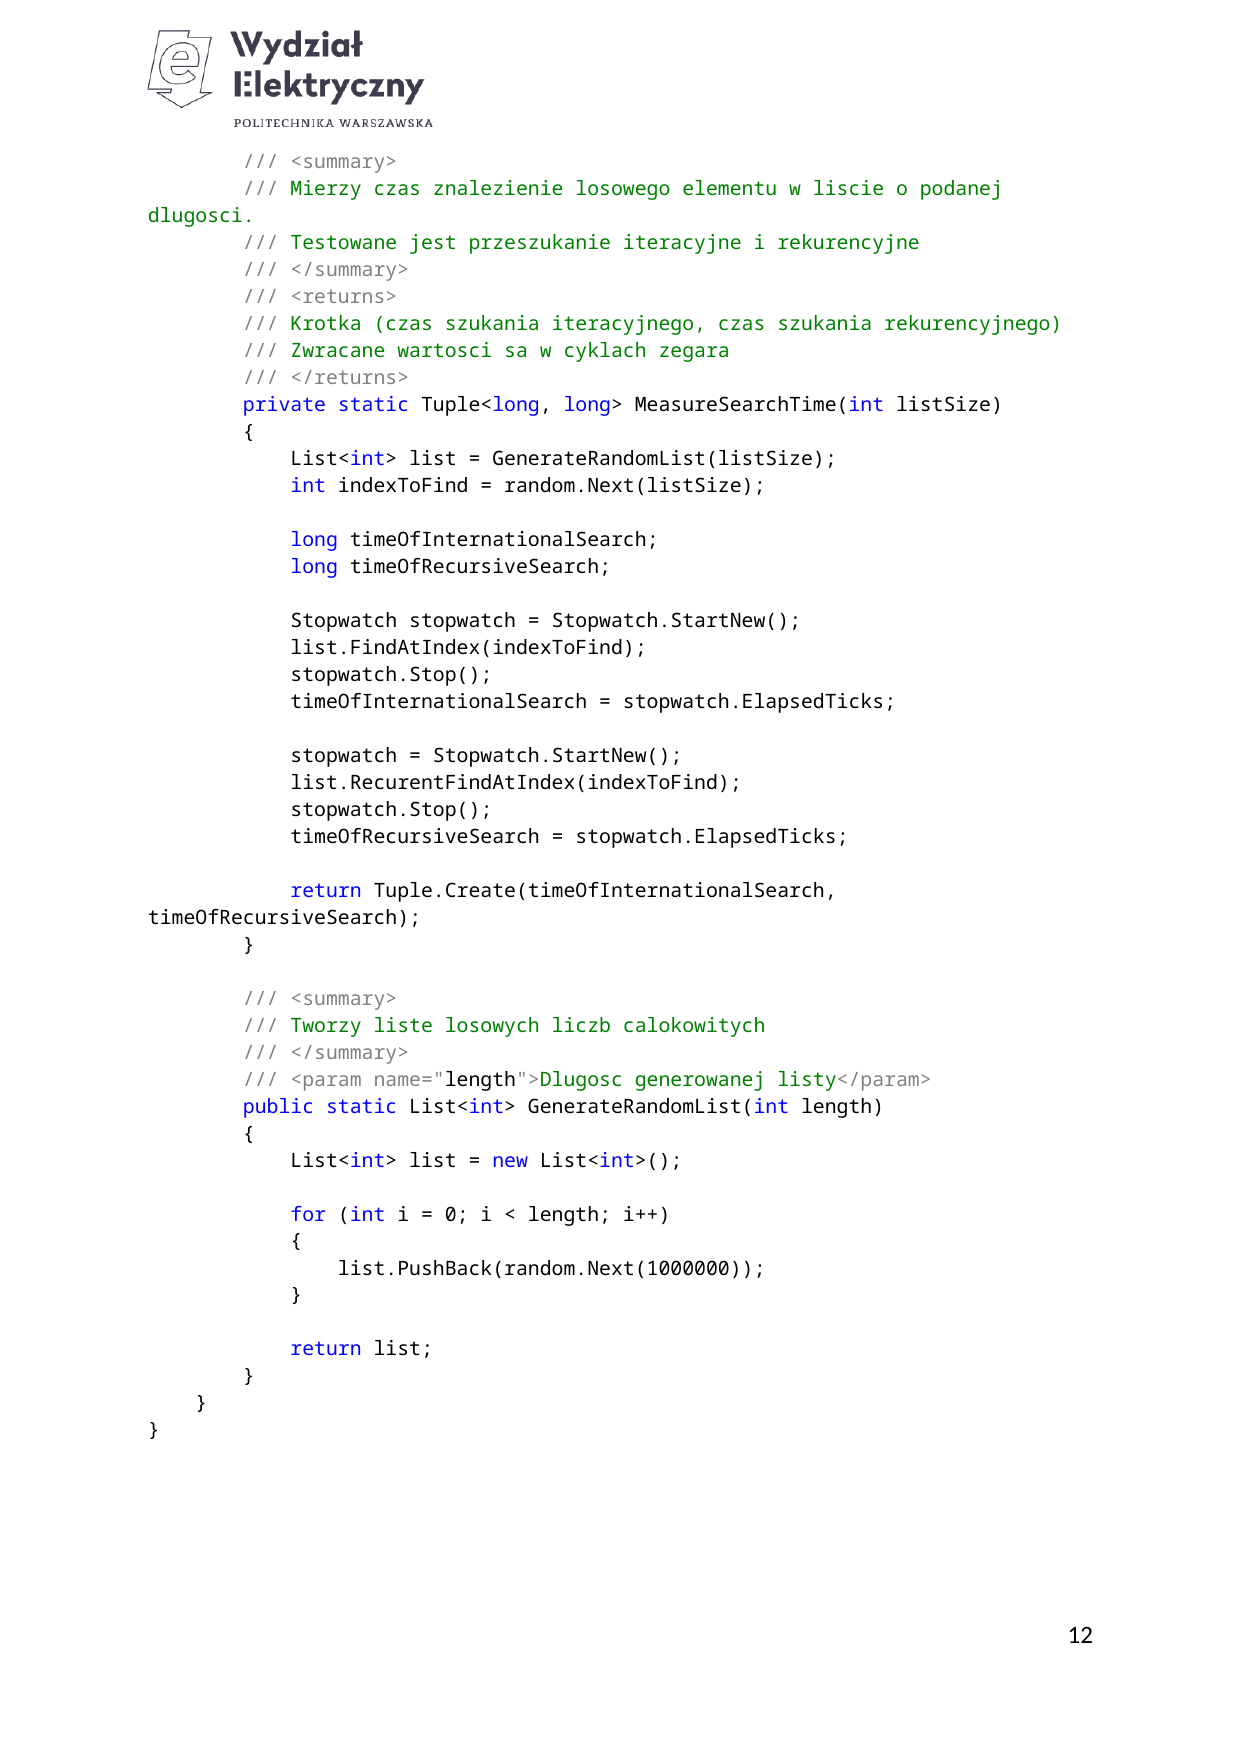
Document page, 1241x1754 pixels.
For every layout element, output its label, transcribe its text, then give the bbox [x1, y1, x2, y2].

text timeOfInternationalSearch = stopwatch.ElapsedTicks; [148, 687, 1093, 714]
text stopwatch.Stop(); [148, 660, 1093, 687]
text list.FindAtIndex(indexToFind); [148, 633, 1093, 660]
text list.PushBack(random.Next(1000000)); [148, 1254, 1093, 1281]
text /// <summary> [148, 148, 1093, 174]
text return Tuple.Create(timeOfInternationalSearch, timeOfRecursiveSearch); [148, 876, 1093, 930]
text /// Mierzy czas znalezienie losowego elementu w liscie o podanej dlugosci. [148, 174, 1093, 228]
text int indexToFind = random.Next(listSize); [148, 471, 1093, 498]
text } [148, 1389, 1093, 1416]
text /// <returns> [148, 282, 1093, 309]
text /// </returns> [148, 363, 1093, 390]
text { [148, 1119, 1093, 1146]
text List<int> list = new List<int>(); [148, 1146, 1093, 1173]
text stopwatch.Stop(); [148, 795, 1093, 822]
text } [148, 1416, 1093, 1443]
text { [148, 1227, 1093, 1254]
text for (int i = 0; i < length; i++) [148, 1200, 1093, 1227]
text list.RecurentFindAtIndex(indexToFind); [148, 768, 1093, 795]
text private static Tuple<long, long> MeasureSearchTime(int listSize) [148, 390, 1093, 417]
text long timeOfInternationalSearch; [148, 525, 1093, 552]
text /// </summary> [148, 256, 1093, 282]
text /// <summary> [148, 984, 1093, 1011]
text /// Tworzy liste losowych liczb calokowitych [148, 1011, 1093, 1038]
picture [147, 30, 433, 127]
text } [148, 1362, 1093, 1389]
text /// </summary> [148, 1038, 1093, 1065]
text timeOfRecursiveSearch = stopwatch.ElapsedTicks; [148, 822, 1093, 849]
text public static List<int> GenerateRandomList(int length) [148, 1092, 1093, 1119]
text { [148, 417, 1093, 444]
text /// Krotka (czas szukania iteracyjnego, czas szukania rekurencyjnego) [148, 309, 1093, 336]
text /// <param name="length">Dlugosc generowanej listy</param> [148, 1065, 1093, 1092]
text long timeOfRecursiveSearch; [148, 552, 1093, 579]
text Stopwatch stopwatch = Stopwatch.StartNew(); [148, 606, 1093, 633]
text } [148, 1281, 1093, 1308]
text stopwatch = Stopwatch.StartNew(); [148, 741, 1093, 768]
text } [148, 930, 1093, 957]
text /// Zwracane wartosci sa w cyklach zegara [148, 336, 1093, 363]
text List<int> list = GenerateRandomList(listSize); [148, 444, 1093, 471]
text /// Testowane jest przeszukanie iteracyjne i rekurencyjne [148, 228, 1093, 256]
text return list; [148, 1335, 1093, 1362]
